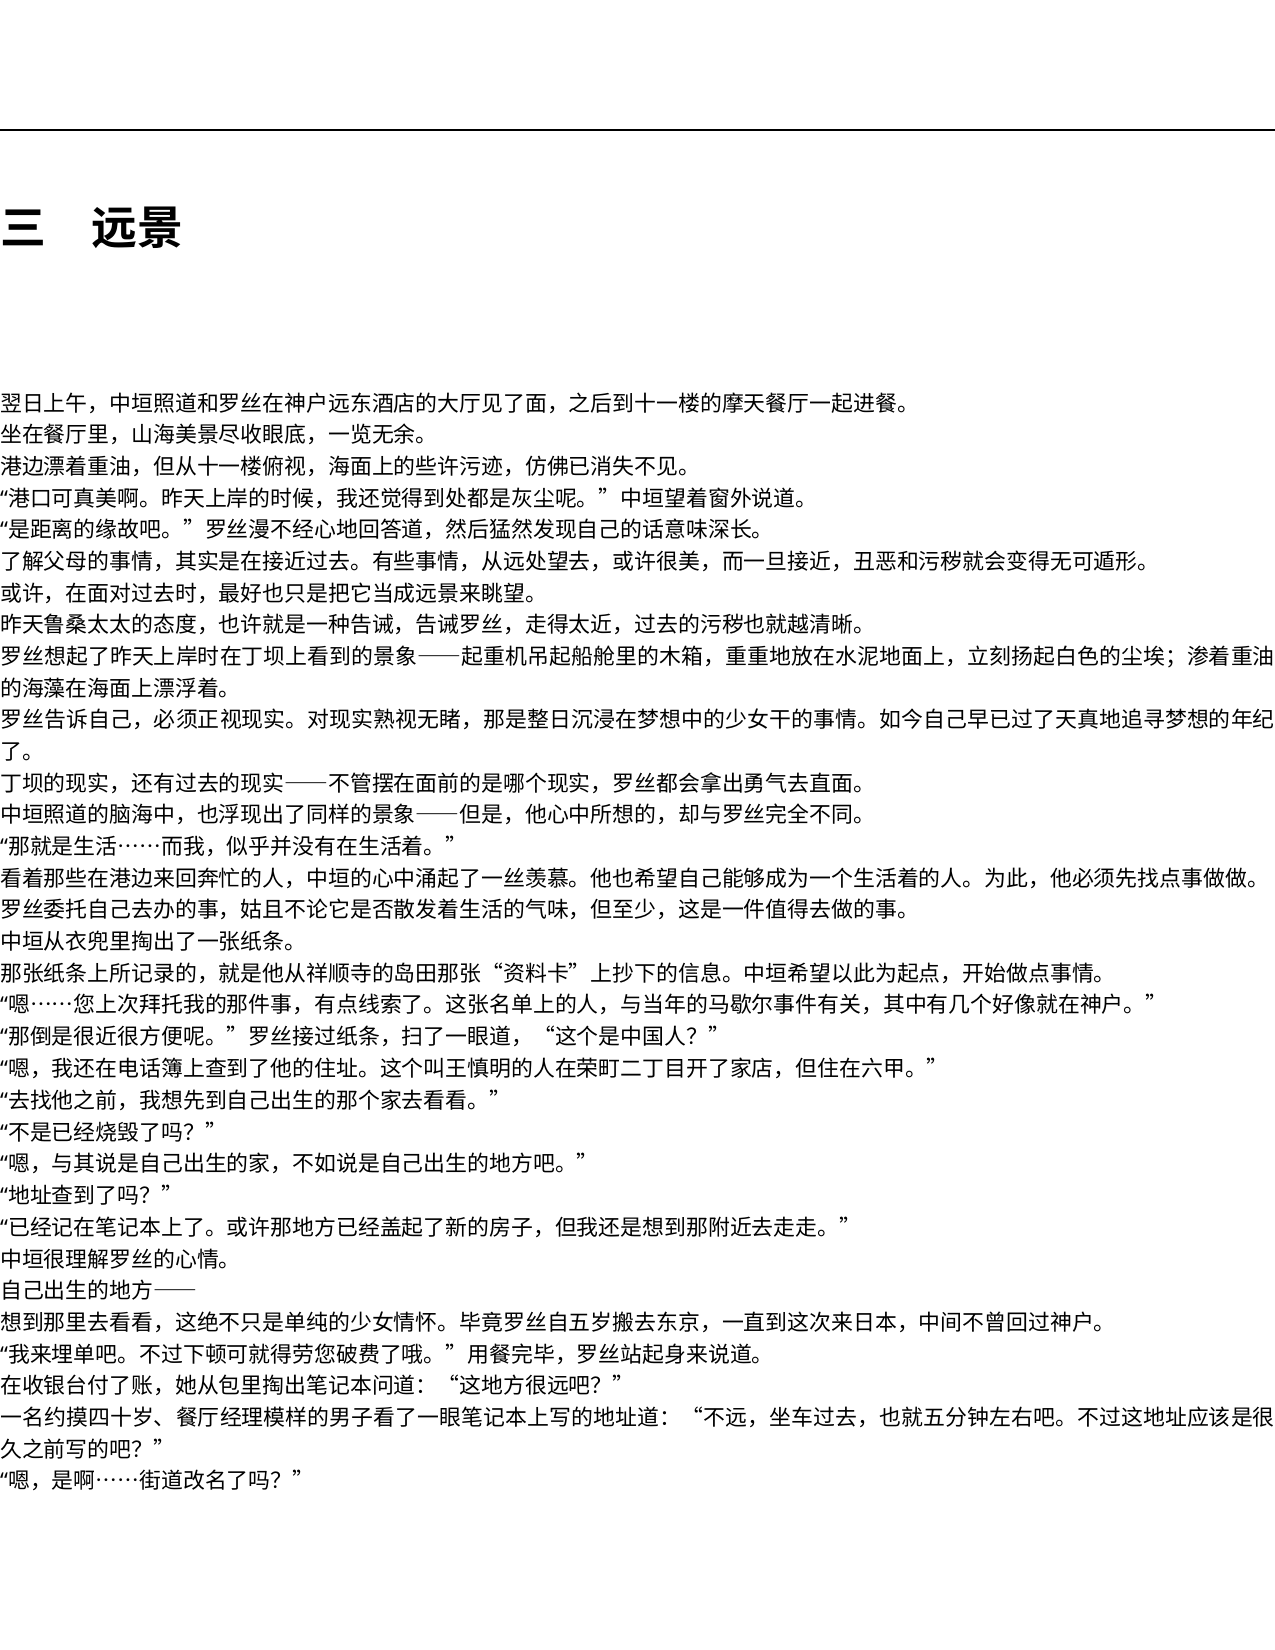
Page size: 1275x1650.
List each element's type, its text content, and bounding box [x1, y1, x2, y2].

text “不是已经烧毁了吗？” [0, 1114, 1275, 1146]
text 自己出生的地方—— [0, 1273, 1275, 1305]
text 一名约摸四十岁、餐厅经理模样的男子看了一眼笔记本上写的地址道：“不远，坐车过去，也就五分钟左右吧。不过这地址应该是很久之前写的吧？” [0, 1400, 1275, 1463]
text “嗯……您上次拜托我的那件事，有点线索了。这张名单上的人，与当年的马歇尔事件有关，其中有几个好像就在神户。” [0, 987, 1275, 1019]
text 中垣很理解罗丝的心情。 [0, 1242, 1275, 1273]
text 中垣从衣兜里掏出了一张纸条。 [0, 924, 1275, 956]
text 坐在餐厅里，山海美景尽收眼底，一览无余。 [0, 417, 1275, 449]
text 中垣照道的脑海中，也浮现出了同样的景象——但是，他心中所想的，却与罗丝完全不同。 [0, 797, 1275, 829]
text “去找他之前，我想先到自己出生的那个家去看看。” [0, 1083, 1275, 1114]
text “嗯，与其说是自己出生的家，不如说是自己出生的地方吧。” [0, 1146, 1275, 1178]
text “港口可真美啊。昨天上岸的时候，我还觉得到处都是灰尘呢。”中垣望着窗外说道。 [0, 481, 1275, 512]
text 罗丝想起了昨天上岸时在丁坝上看到的景象——起重机吊起船舱里的木箱，重重地放在水泥地面上，立刻扬起白色的尘埃；渗着重油的海藻在海面上漂浮着。 [0, 639, 1275, 702]
text 看着那些在港边来回奔忙的人，中垣的心中涌起了一丝羡慕。他也希望自己能够成为一个生活着的人。为此，他必须先找点事做做。 [0, 861, 1275, 892]
text 想到那里去看看，这绝不只是单纯的少女情怀。毕竟罗丝自五岁搬去东京，一直到这次来日本，中间不曾回过神户。 [0, 1305, 1275, 1337]
text 罗丝告诉自己，必须正视现实。对现实熟视无睹，那是整日沉浸在梦想中的少女干的事情。如今自己早已过了天真地追寻梦想的年纪了。 [0, 702, 1275, 766]
text 翌日上午，中垣照道和罗丝在神户远东酒店的大厅见了面，之后到十一楼的摩天餐厅一起进餐。 [0, 386, 1275, 417]
text “嗯，是啊……街道改名了吗？” [0, 1463, 1275, 1495]
text “是距离的缘故吧。”罗丝漫不经心地回答道，然后猛然发现自己的话意味深长。 [0, 512, 1275, 544]
text “那就是生活……而我，似乎并没有在生活着。” [0, 829, 1275, 861]
text 在收银台付了账，她从包里掏出笔记本问道：“这地方很远吧？” [0, 1368, 1275, 1400]
text “我来埋单吧。不过下顿可就得劳您破费了哦。”用餐完毕，罗丝站起身来说道。 [0, 1337, 1275, 1368]
subtitle 三 远景 [0, 191, 1275, 258]
text “嗯，我还在电话簿上查到了他的住址。这个叫王慎明的人在荣町二丁目开了家店，但住在六甲。” [0, 1051, 1275, 1083]
text 港边漂着重油，但从十一楼俯视，海面上的些许污迹，仿佛已消失不见。 [0, 449, 1275, 481]
text 那张纸条上所记录的，就是他从祥顺寺的岛田那张“资料卡”上抄下的信息。中垣希望以此为起点，开始做点事情。 [0, 956, 1275, 987]
text 罗丝委托自己去办的事，姑且不论它是否散发着生活的气味，但至少，这是一件值得去做的事。 [0, 892, 1275, 924]
text 昨天鲁桑太太的态度，也许就是一种告诫，告诫罗丝，走得太近，过去的污秽也就越清晰。 [0, 607, 1275, 639]
text “已经记在笔记本上了。或许那地方已经盖起了新的房子，但我还是想到那附近去走走。” [0, 1210, 1275, 1242]
text “那倒是很近很方便呢。”罗丝接过纸条，扫了一眼道，“这个是中国人？” [0, 1019, 1275, 1051]
text 丁坝的现实，还有过去的现实——不管摆在面前的是哪个现实，罗丝都会拿出勇气去直面。 [0, 766, 1275, 797]
text 了解父母的事情，其实是在接近过去。有些事情，从远处望去，或许很美，而一旦接近，丑恶和污秽就会变得无可遁形。 [0, 544, 1275, 576]
text 或许，在面对过去时，最好也只是把它当成远景来眺望。 [0, 576, 1275, 607]
text “地址查到了吗？” [0, 1178, 1275, 1210]
